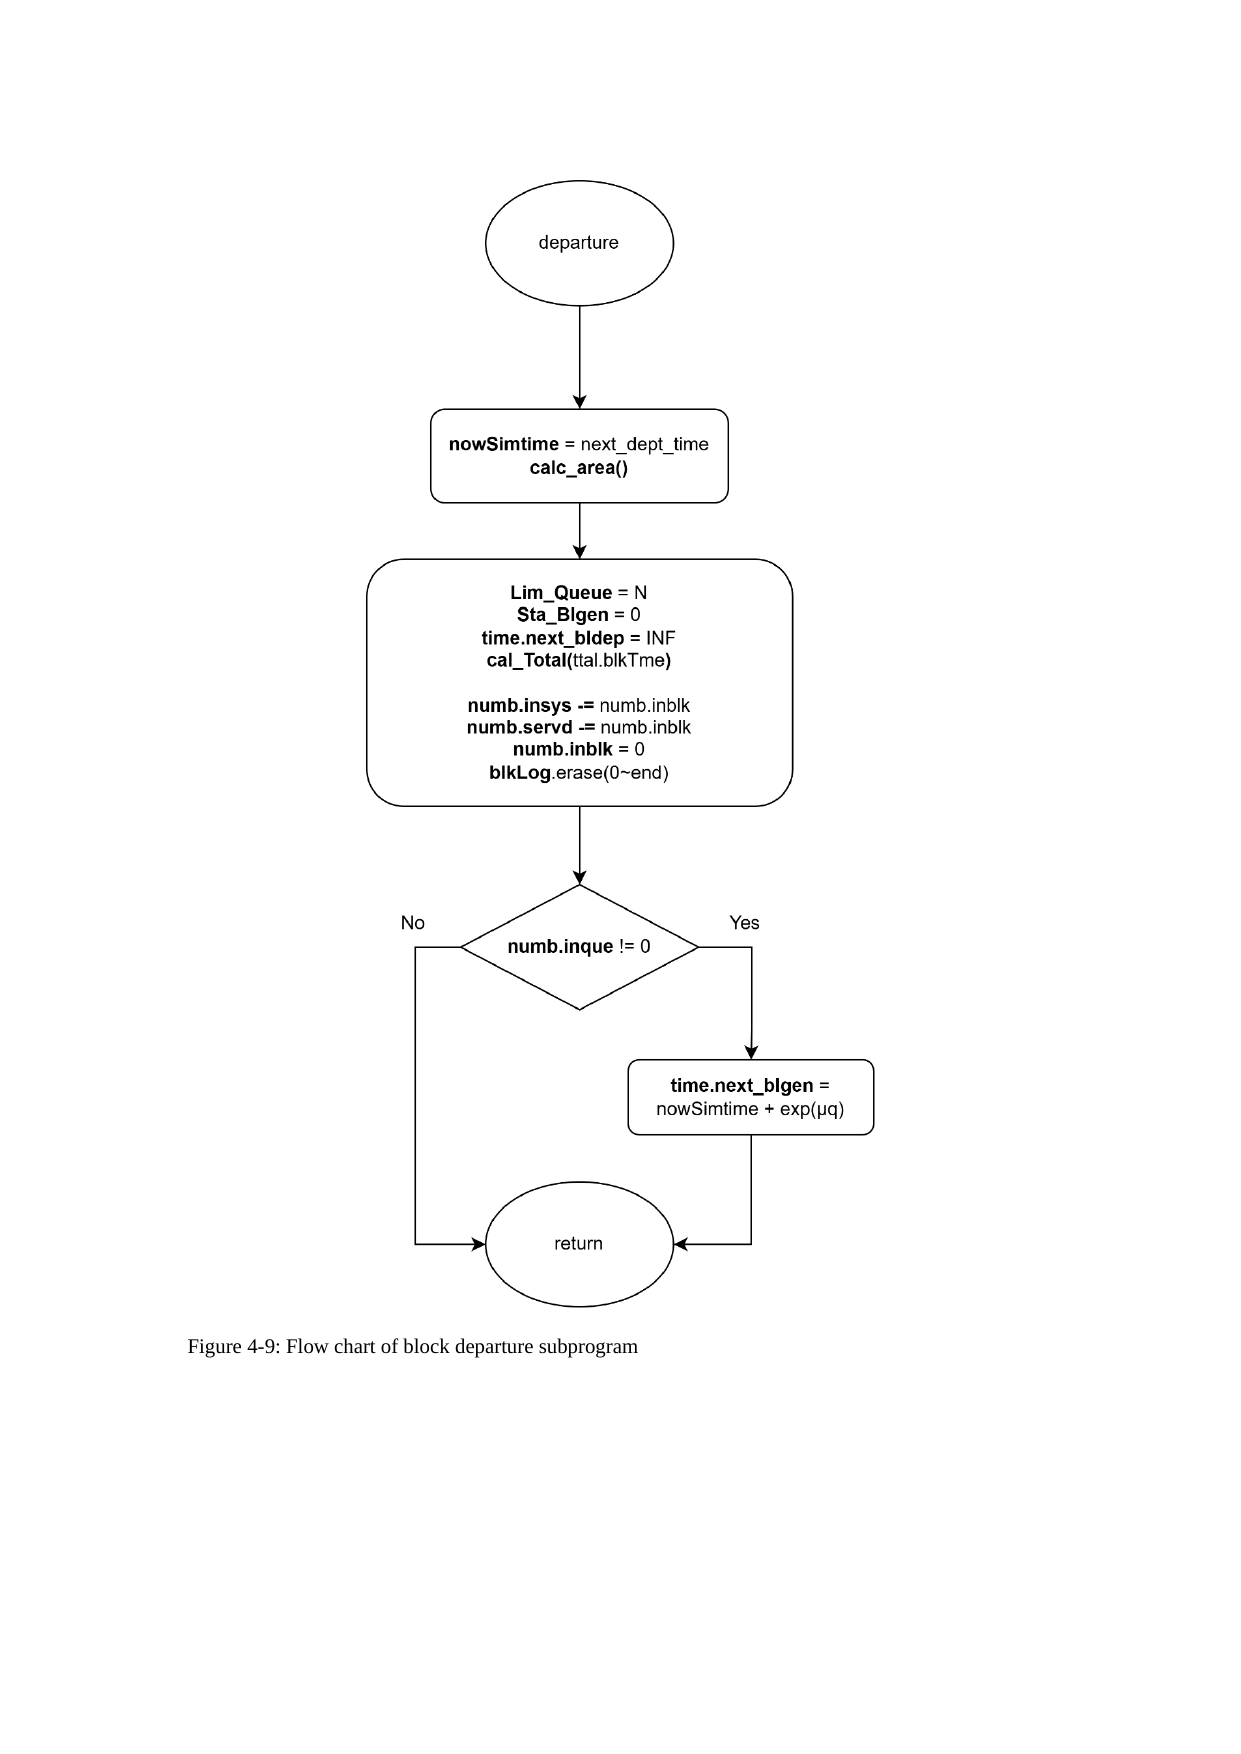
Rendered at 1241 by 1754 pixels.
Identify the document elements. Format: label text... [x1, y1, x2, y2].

picture [350, 164, 890, 1323]
